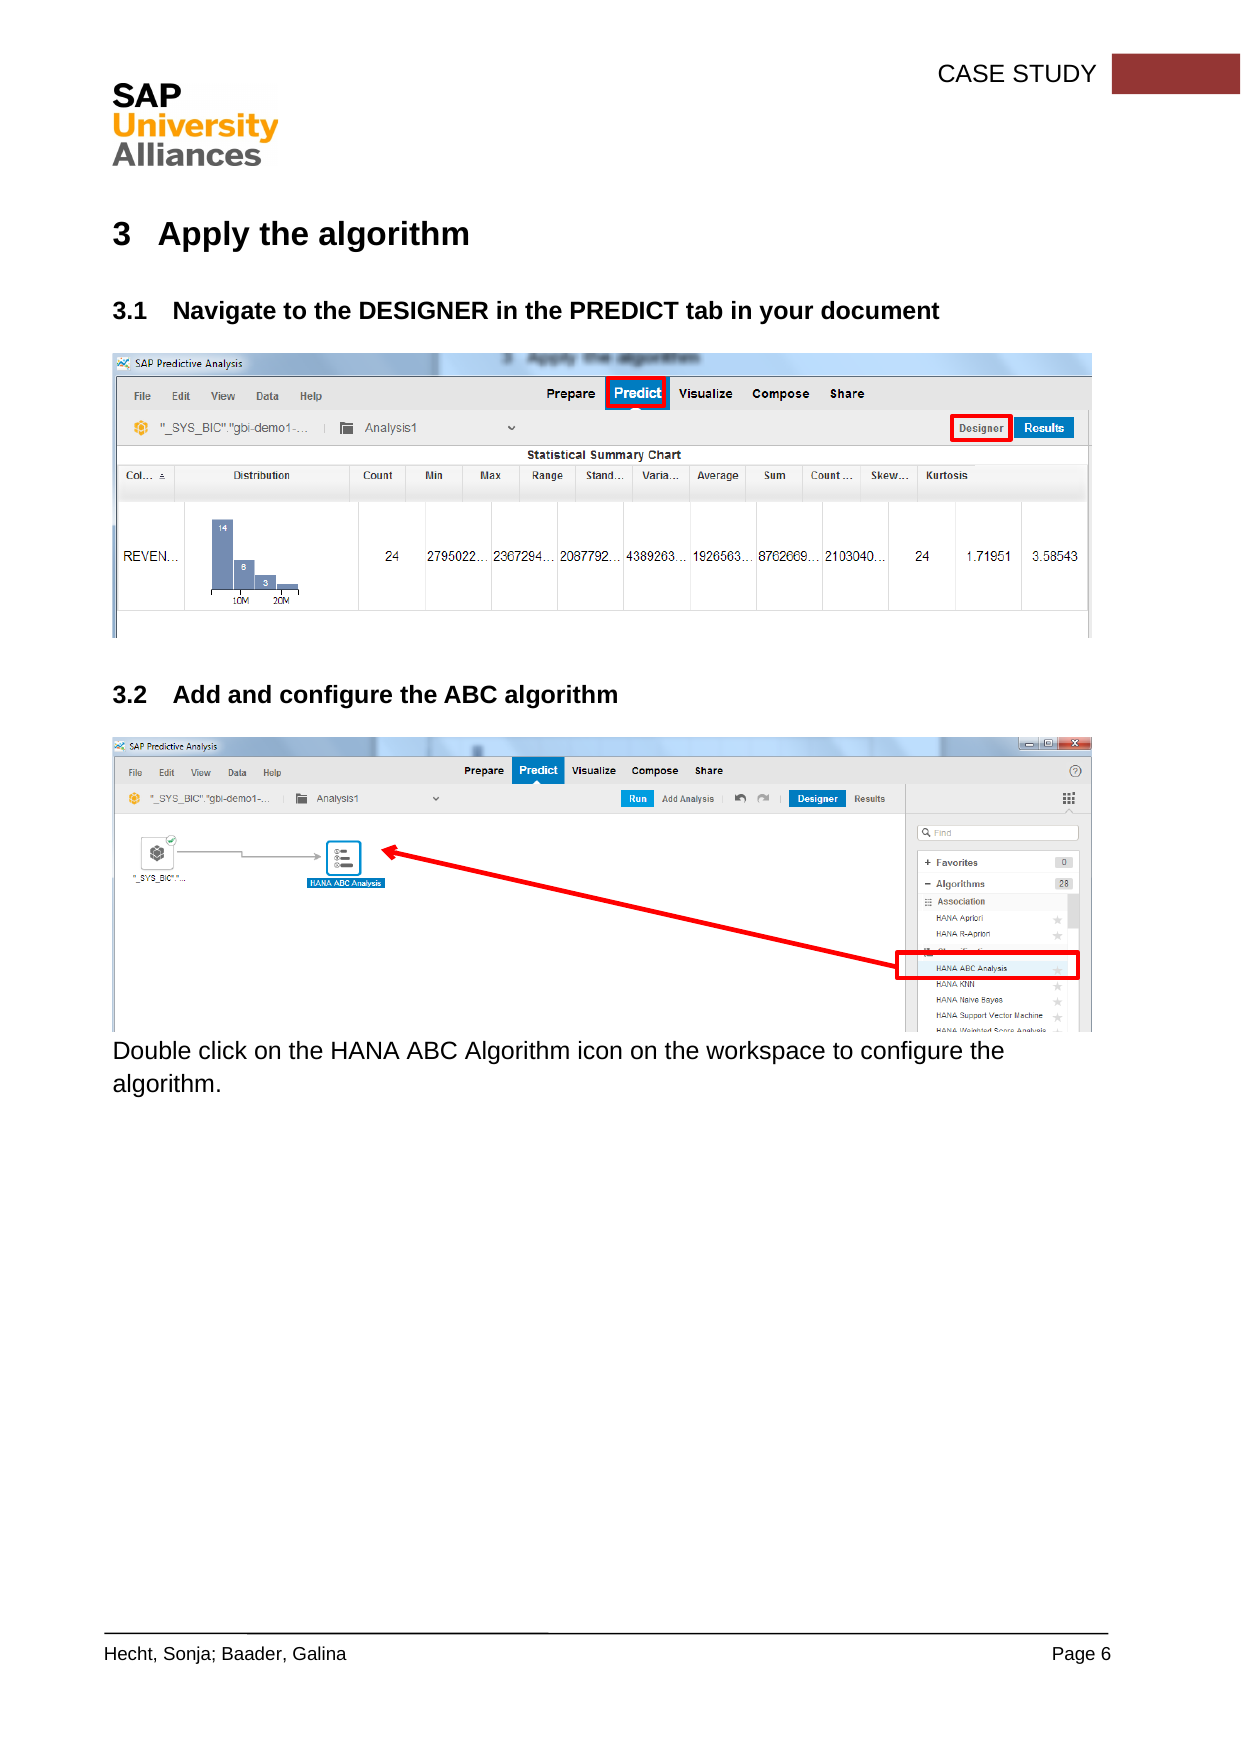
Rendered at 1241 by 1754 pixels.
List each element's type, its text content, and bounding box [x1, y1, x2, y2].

text Add and configure the ABC algorithm [112, 679, 1106, 708]
picture [112, 83, 279, 166]
picture [112, 353, 1092, 638]
text Navigate to the DESIGNER in the PREDICT tab in your document [112, 296, 1106, 324]
picture [112, 737, 1092, 1032]
list Apply the algorithm [112, 214, 1106, 252]
